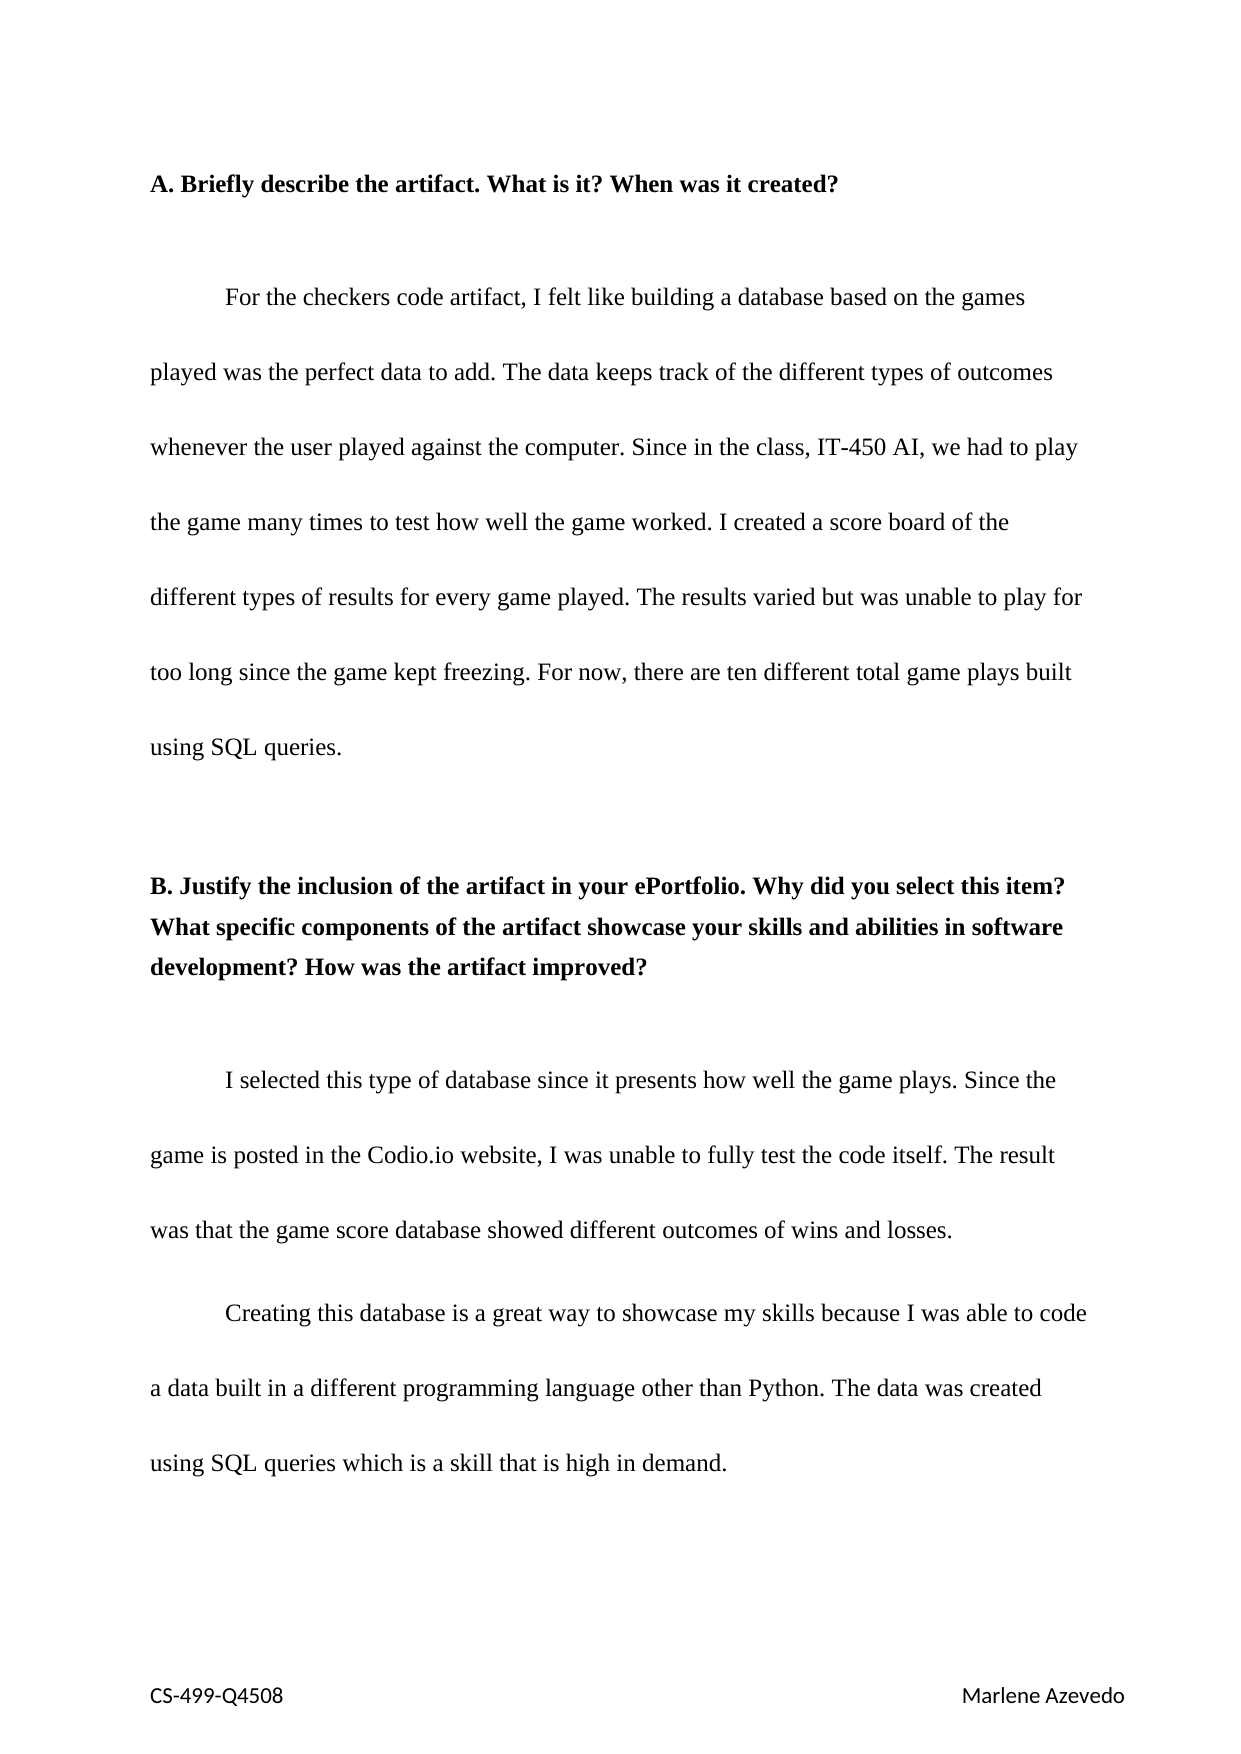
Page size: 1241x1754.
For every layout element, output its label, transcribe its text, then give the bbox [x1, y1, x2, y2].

text A. Briefly describe the artifact. What is it? When was it created? [150, 164, 1090, 202]
text I selected this type of database since it presents how well the game plays. Since the game is posted in the Codio.io website, I was unable to fully test the code itself. The result was that the game score database showed different outcomes of wins and losses. [150, 1061, 1090, 1248]
text For the checkers code artifact, I felt like building a database based on the games played was the perfect data to add. The data keeps track of the different types of outcomes whenever the user played against the computer. Since in the class, IT-450 AI, we had to play the game many times to test how well the game worked. I created a score board of the different types of results for every game played. The results varied but was unable to play for too long since the game kept freezing. For now, there are ten different total game plays built using SQL queries. [150, 277, 1090, 765]
text B. Justify the inclusion of the artifact in your ePortfolio. Why did you select this item? What specific components of the artifact showcase your skills and abilities in software development? How was the artifact improved? [150, 867, 1090, 985]
text Creating this database is a great way to showcase my skills because I was able to code a data built in a different programming language other than Python. The data was created using SQL queries which is a skill that is high in demand. [150, 1293, 1090, 1481]
